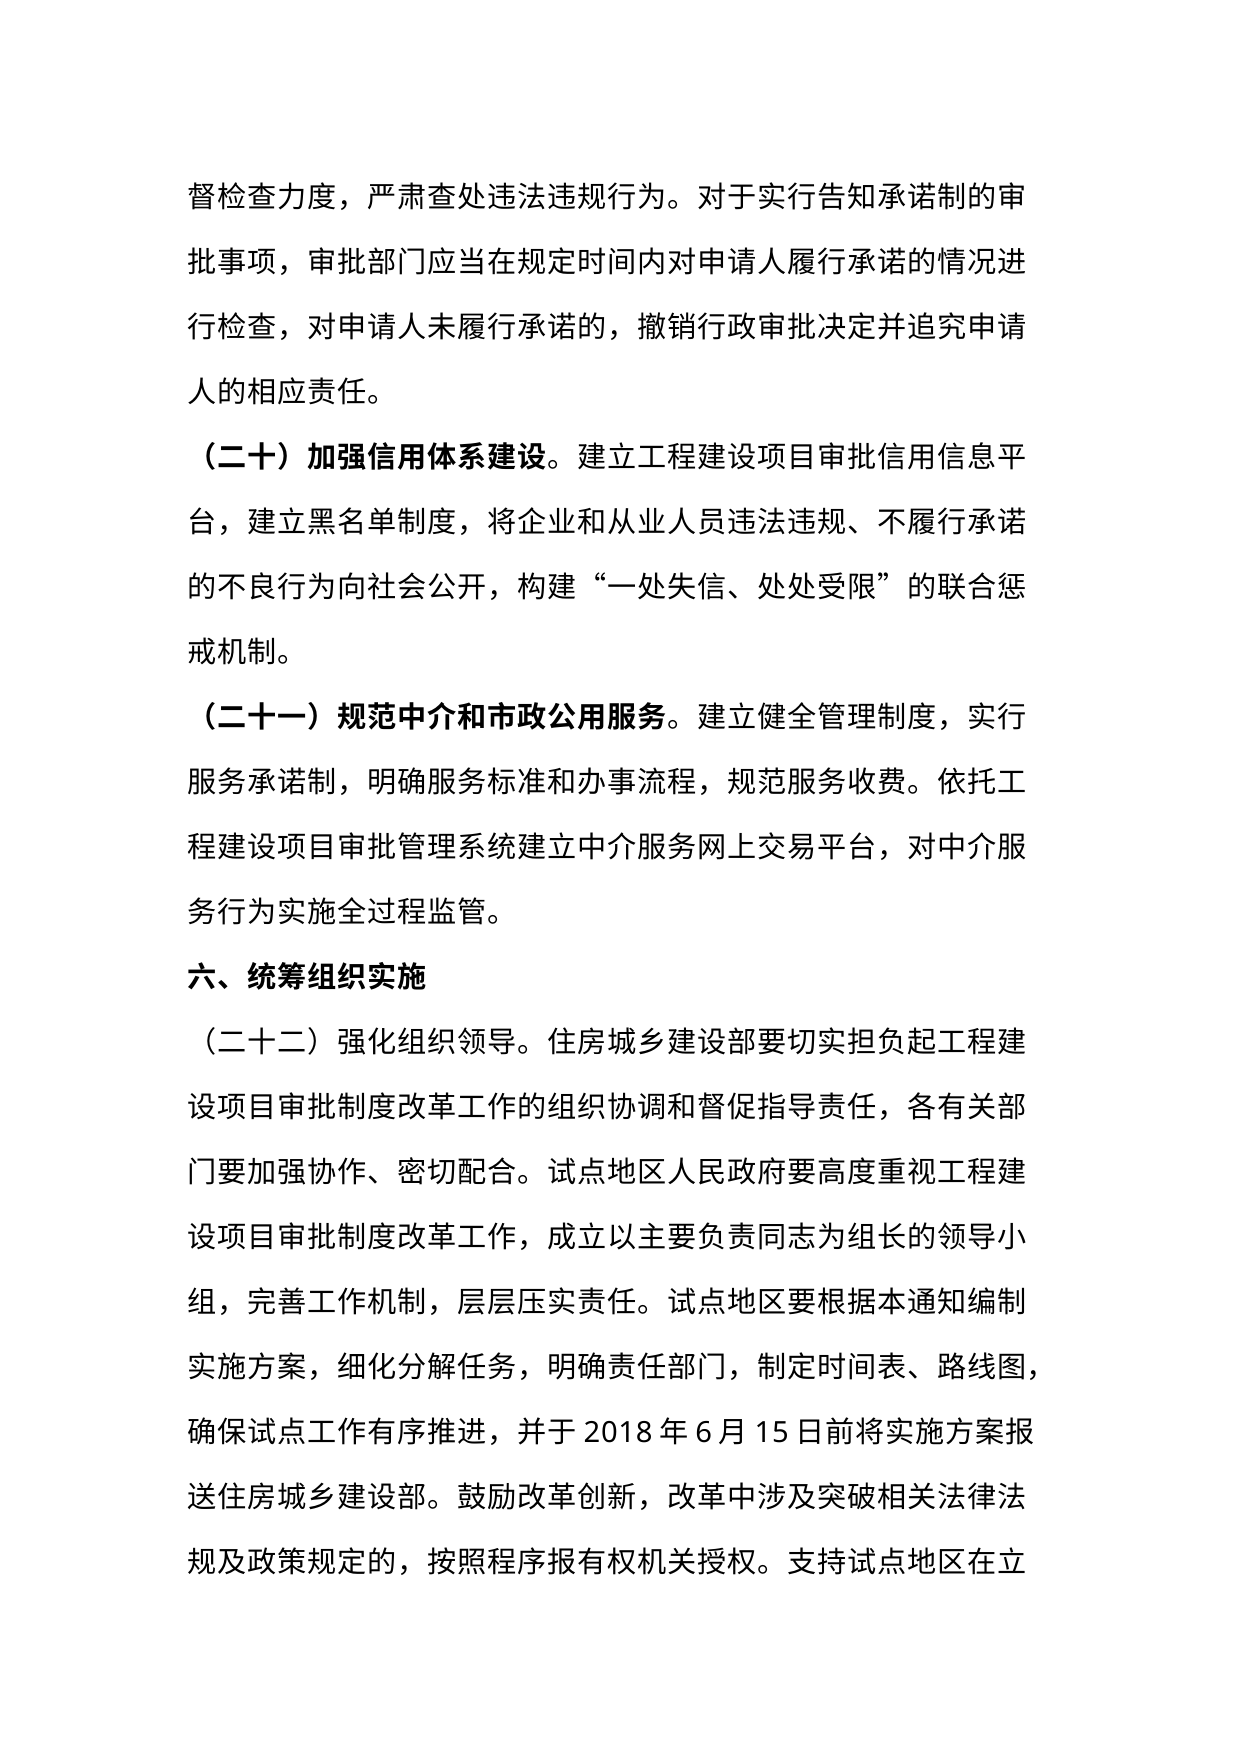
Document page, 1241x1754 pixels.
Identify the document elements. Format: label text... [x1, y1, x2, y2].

text （二十）加强信用体系建设。建立工程建设项目审批信用信息平台，建立黑名单制度，将企业和从业人员违法违规、不履行承诺的不良行为向社会公开，构建“一处失信、处处受限”的联合惩戒机制。 [187, 422, 1053, 682]
text 六、统筹组织实施 [187, 942, 1053, 1007]
text （二十一）规范中介和市政公用服务。建立健全管理制度，实行服务承诺制，明确服务标准和办事流程，规范服务收费。依托工程建设项目审批管理系统建立中介服务网上交易平台，对中介服务行为实施全过程监管。 [187, 682, 1053, 942]
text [187, 162, 1053, 422]
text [187, 1007, 1053, 1592]
